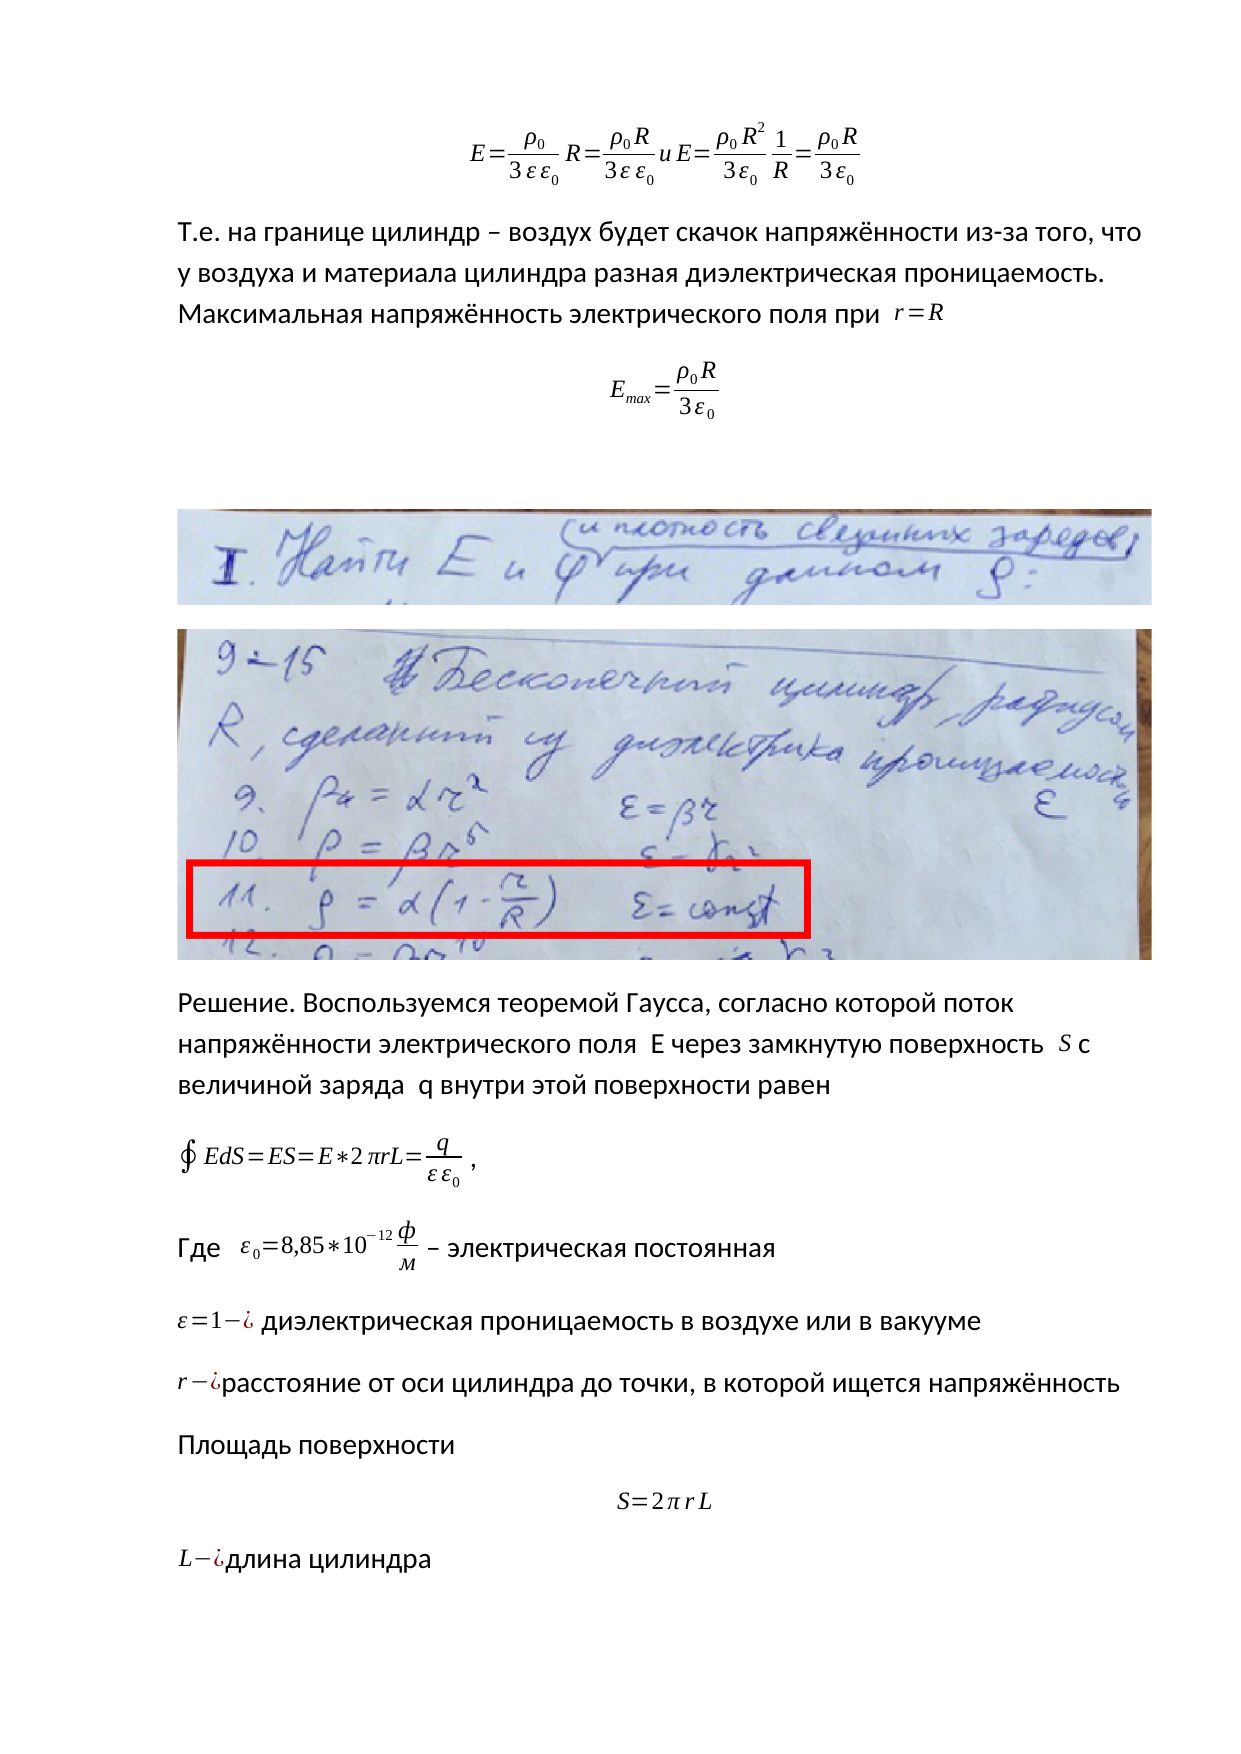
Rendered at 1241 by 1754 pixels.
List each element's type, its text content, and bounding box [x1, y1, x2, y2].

text Где – электрическая постоянная [177, 1217, 1152, 1276]
text , [177, 1128, 1152, 1191]
picture [177, 509, 1152, 605]
text диэлектрическая проницаемость в воздухе или в вакууме [177, 1302, 1152, 1338]
picture [177, 629, 1152, 960]
text Т.е. на границе цилиндр – воздух будет скачок напряжённости из-за того, что у воздуха и материала цилиндра разная диэлектрическая проницаемость. Максимальная напряжённость электрического поля при [177, 213, 1152, 331]
text Площадь поверхности [177, 1426, 1152, 1461]
text Решение. Воспользуемся теоремой Гаусса, согласно которой поток напряжённости электрического поля E через замкнутую поверхность с величиной заряда q внутри этой поверхности равен [177, 984, 1152, 1102]
text длина цилиндра [177, 1541, 1152, 1576]
text расстояние от оси цилиндра до точки, в которой ищется напряжённость [177, 1364, 1152, 1399]
